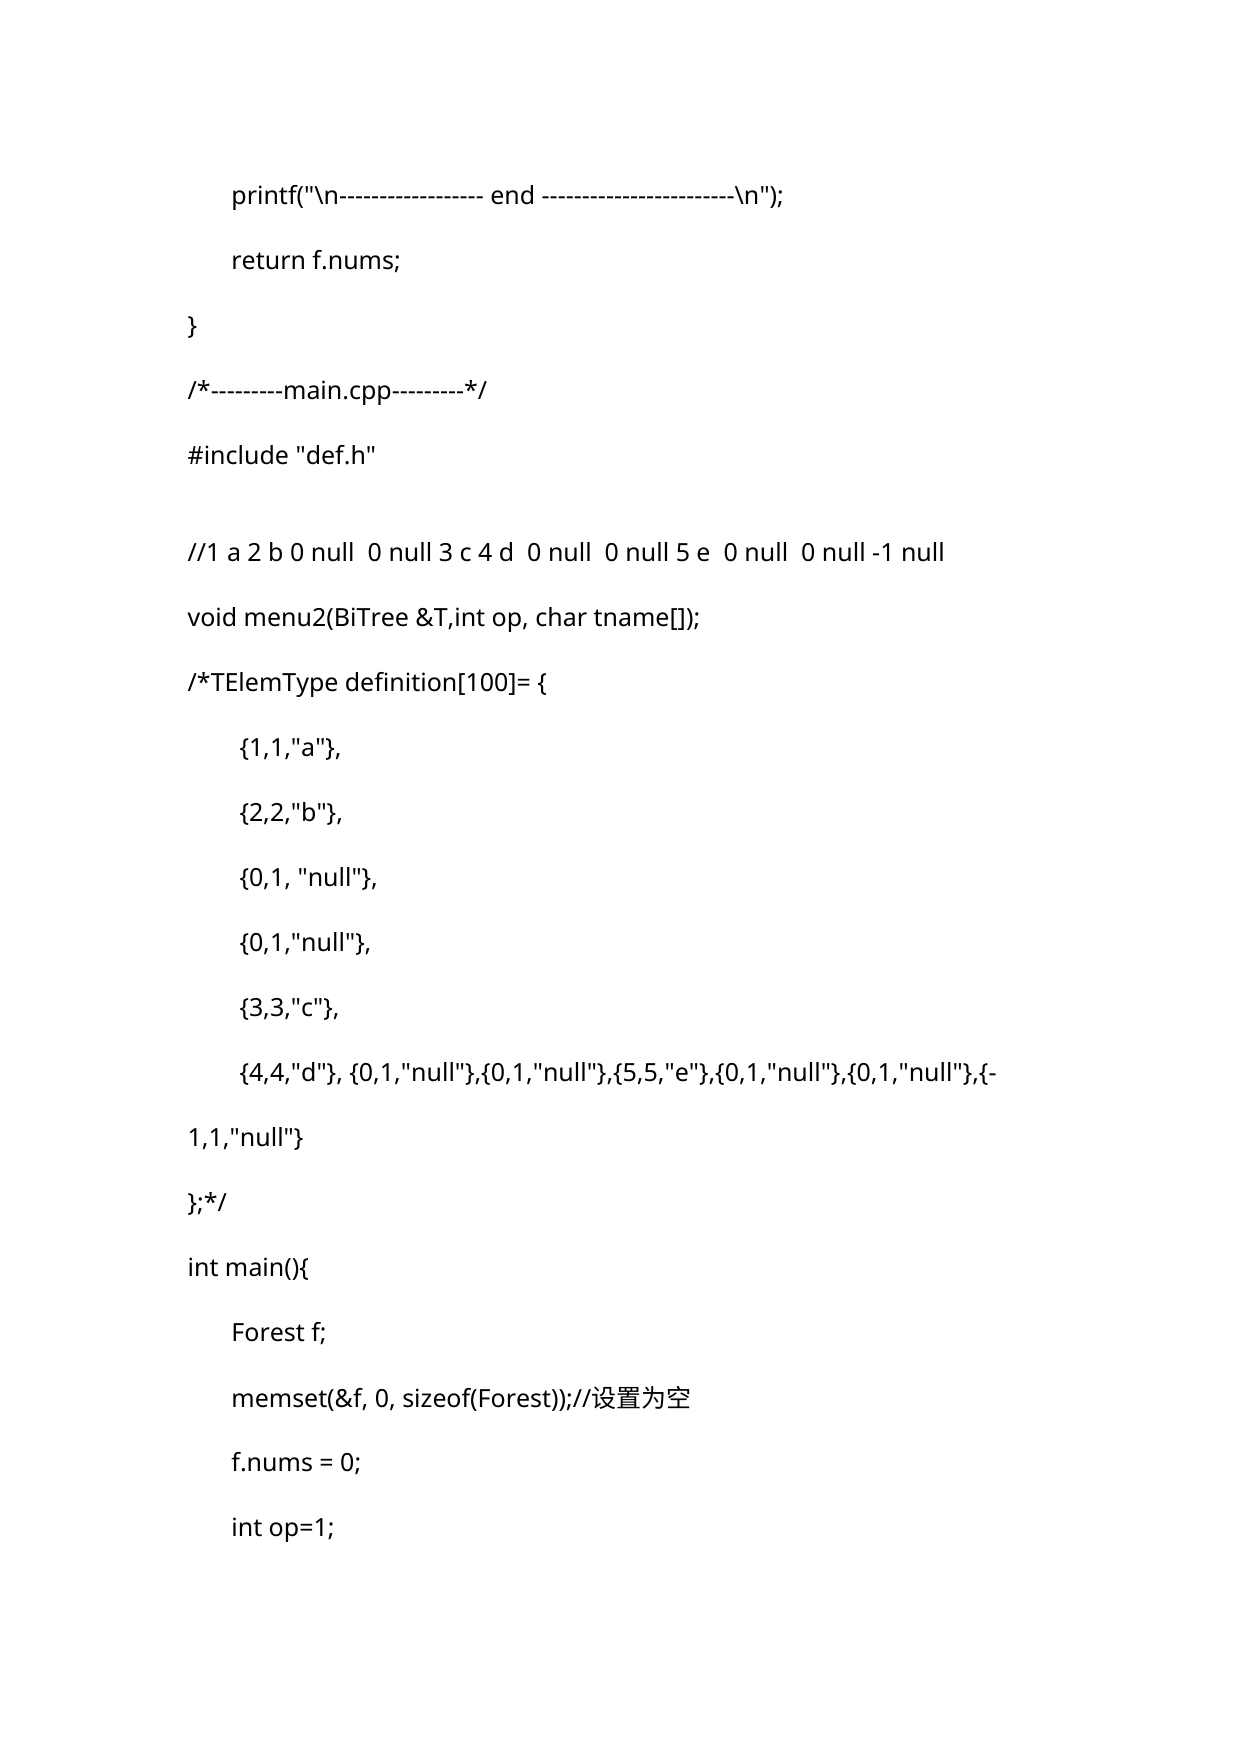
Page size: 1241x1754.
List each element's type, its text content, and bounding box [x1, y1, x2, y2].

text f.nums = 0; [187, 1429, 1053, 1494]
text memset(&f, 0, sizeof(Forest));//设置为空 [187, 1364, 1053, 1429]
text {2,2,"b"}, [187, 779, 1053, 844]
text } [187, 292, 1053, 357]
text int main(){ [187, 1234, 1053, 1299]
text printf("\n------------------ end ------------------------\n"); [187, 162, 1053, 227]
text //1 a 2 b 0 null 0 null 3 c 4 d 0 null 0 null 5 e 0 null 0 null -1 null [187, 519, 1053, 584]
text {4,4,"d"}, {0,1,"null"},{0,1,"null"},{5,5,"e"},{0,1,"null"},{0,1,"null"},{-1,1,"null"} [187, 1039, 1053, 1169]
text void menu2(BiTree &T,int op, char tname[]); [187, 584, 1053, 649]
text {0,1, "null"}, [187, 844, 1053, 909]
text #include "def.h" [187, 422, 1053, 487]
text Forest f; [187, 1299, 1053, 1364]
text int op=1; [187, 1494, 1053, 1559]
text {1,1,"a"}, [187, 714, 1053, 779]
text };*/ [187, 1169, 1053, 1234]
text return f.nums; [187, 227, 1053, 292]
text /*TElemType definition[100]= { [187, 649, 1053, 714]
text {3,3,"c"}, [187, 974, 1053, 1039]
text /*---------main.cpp---------*/ [187, 357, 1053, 422]
text {0,1,"null"}, [187, 909, 1053, 974]
